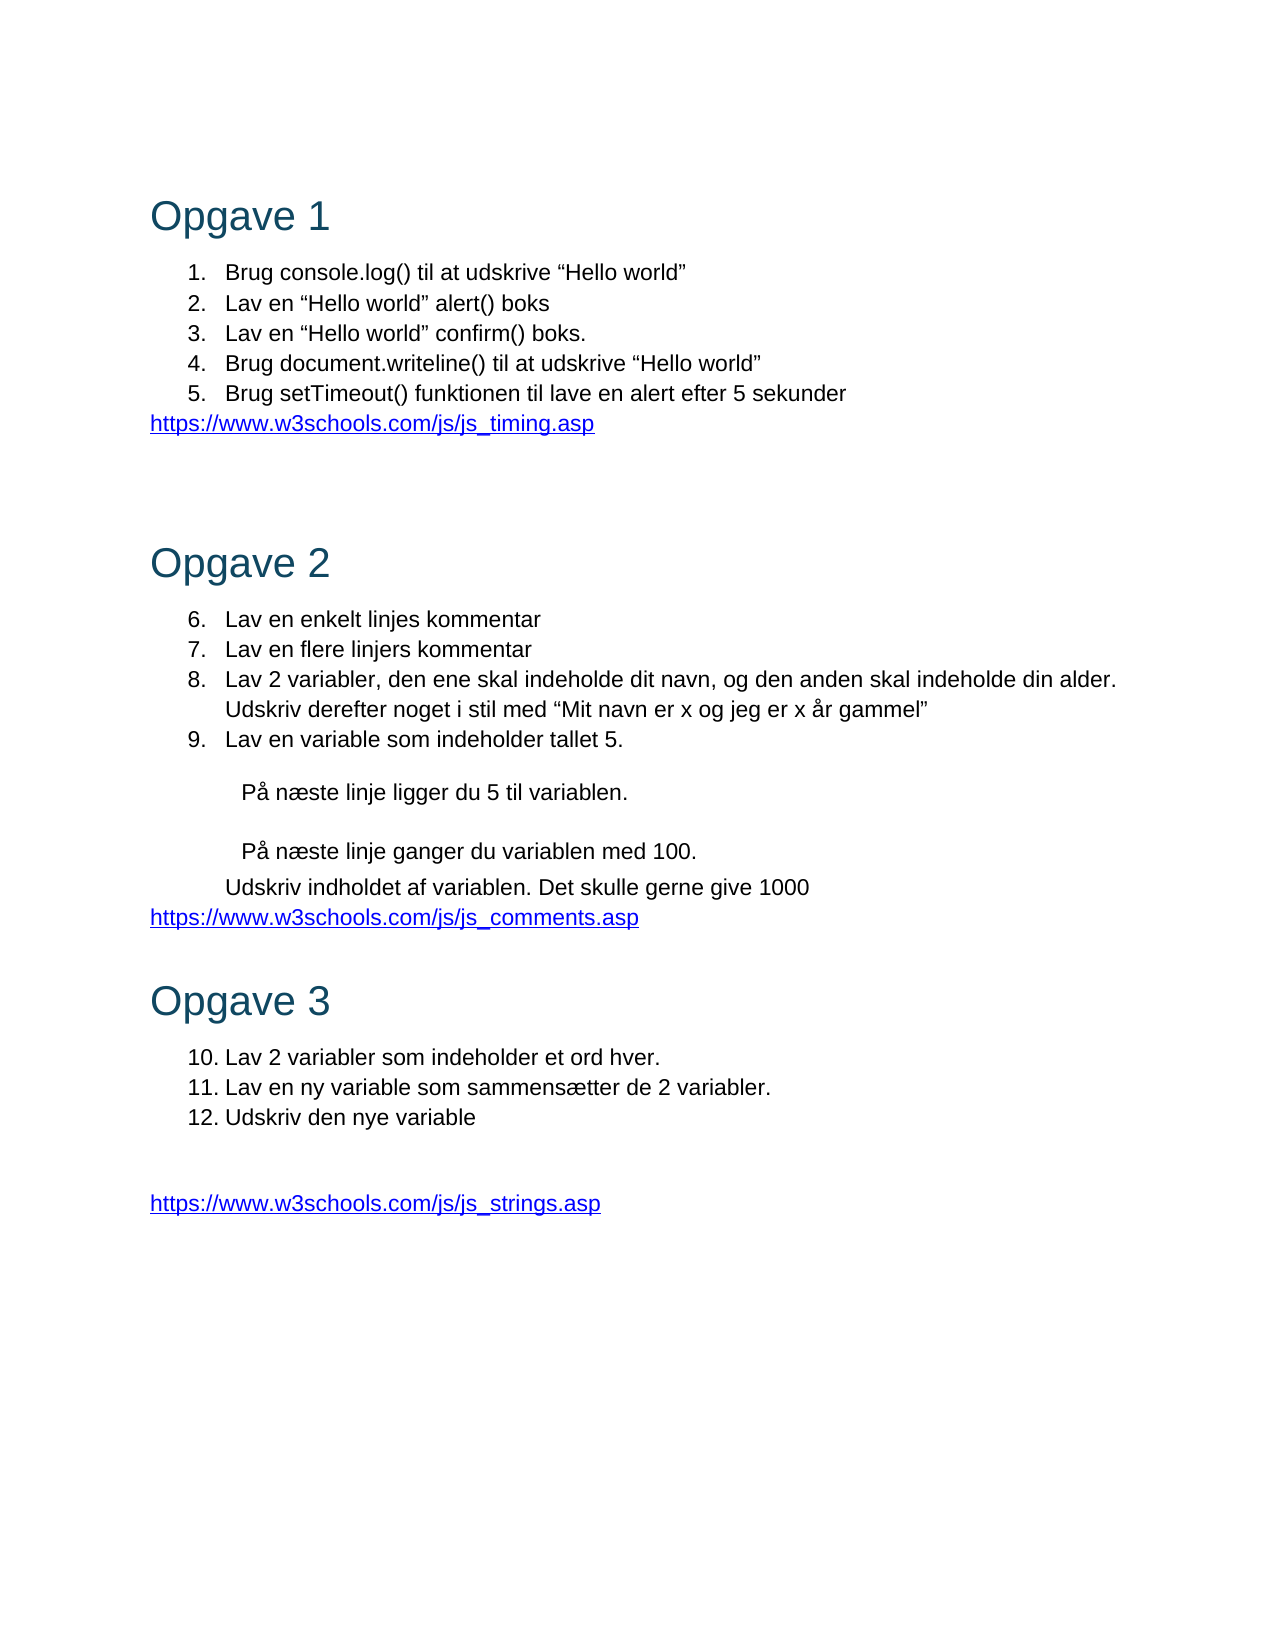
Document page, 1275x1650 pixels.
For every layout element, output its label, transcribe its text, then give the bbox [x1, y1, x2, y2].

text https://www.w3schools.com/js/js_timing.asp [150, 410, 1125, 437]
list Brug console.log() til at udskrive “Hello world” [187, 259, 1125, 286]
subtitle Opgave 2 [150, 538, 1125, 586]
list Brug setTimeout() funktionen til lave en alert efter 5 sekunder [187, 380, 1125, 406]
list Lav 2 variabler som indeholder et ord hver. [187, 1044, 1125, 1070]
subtitle Opgave 3 [150, 976, 1125, 1024]
list Lav 2 variabler, den ene skal indeholde dit navn, og den anden skal indeholde din alder. Udskriv derefter noget i stil med “Mit navn er x og jeg er x år gammel” [187, 666, 1125, 723]
list Lav en “Hello world” confirm() boks. [187, 320, 1125, 346]
subtitle Opgave 1 [150, 192, 1125, 239]
text https://www.w3schools.com/js/js_comments.asp [150, 904, 1125, 931]
list Lav en “Hello world” alert() boks [187, 289, 1125, 316]
list Brug document.writeline() til at udskrive “Hello world” [187, 350, 1125, 376]
list Lav en flere linjers kommentar [187, 636, 1125, 662]
list Lav en enkelt linjes kommentar [187, 606, 1125, 632]
list Lav en variable som indeholder tallet 5. På næste linje ligger du 5 til variablen. På næste linje ganger du variablen med 100. Udskriv indholdet af variablen. Det skulle gerne give 1000 [187, 726, 1125, 900]
list Udskriv den nye variable [187, 1104, 1125, 1130]
text https://www.w3schools.com/js/js_strings.asp [150, 1190, 1125, 1216]
list Lav en ny variable som sammensætter de 2 variabler. [187, 1074, 1125, 1100]
